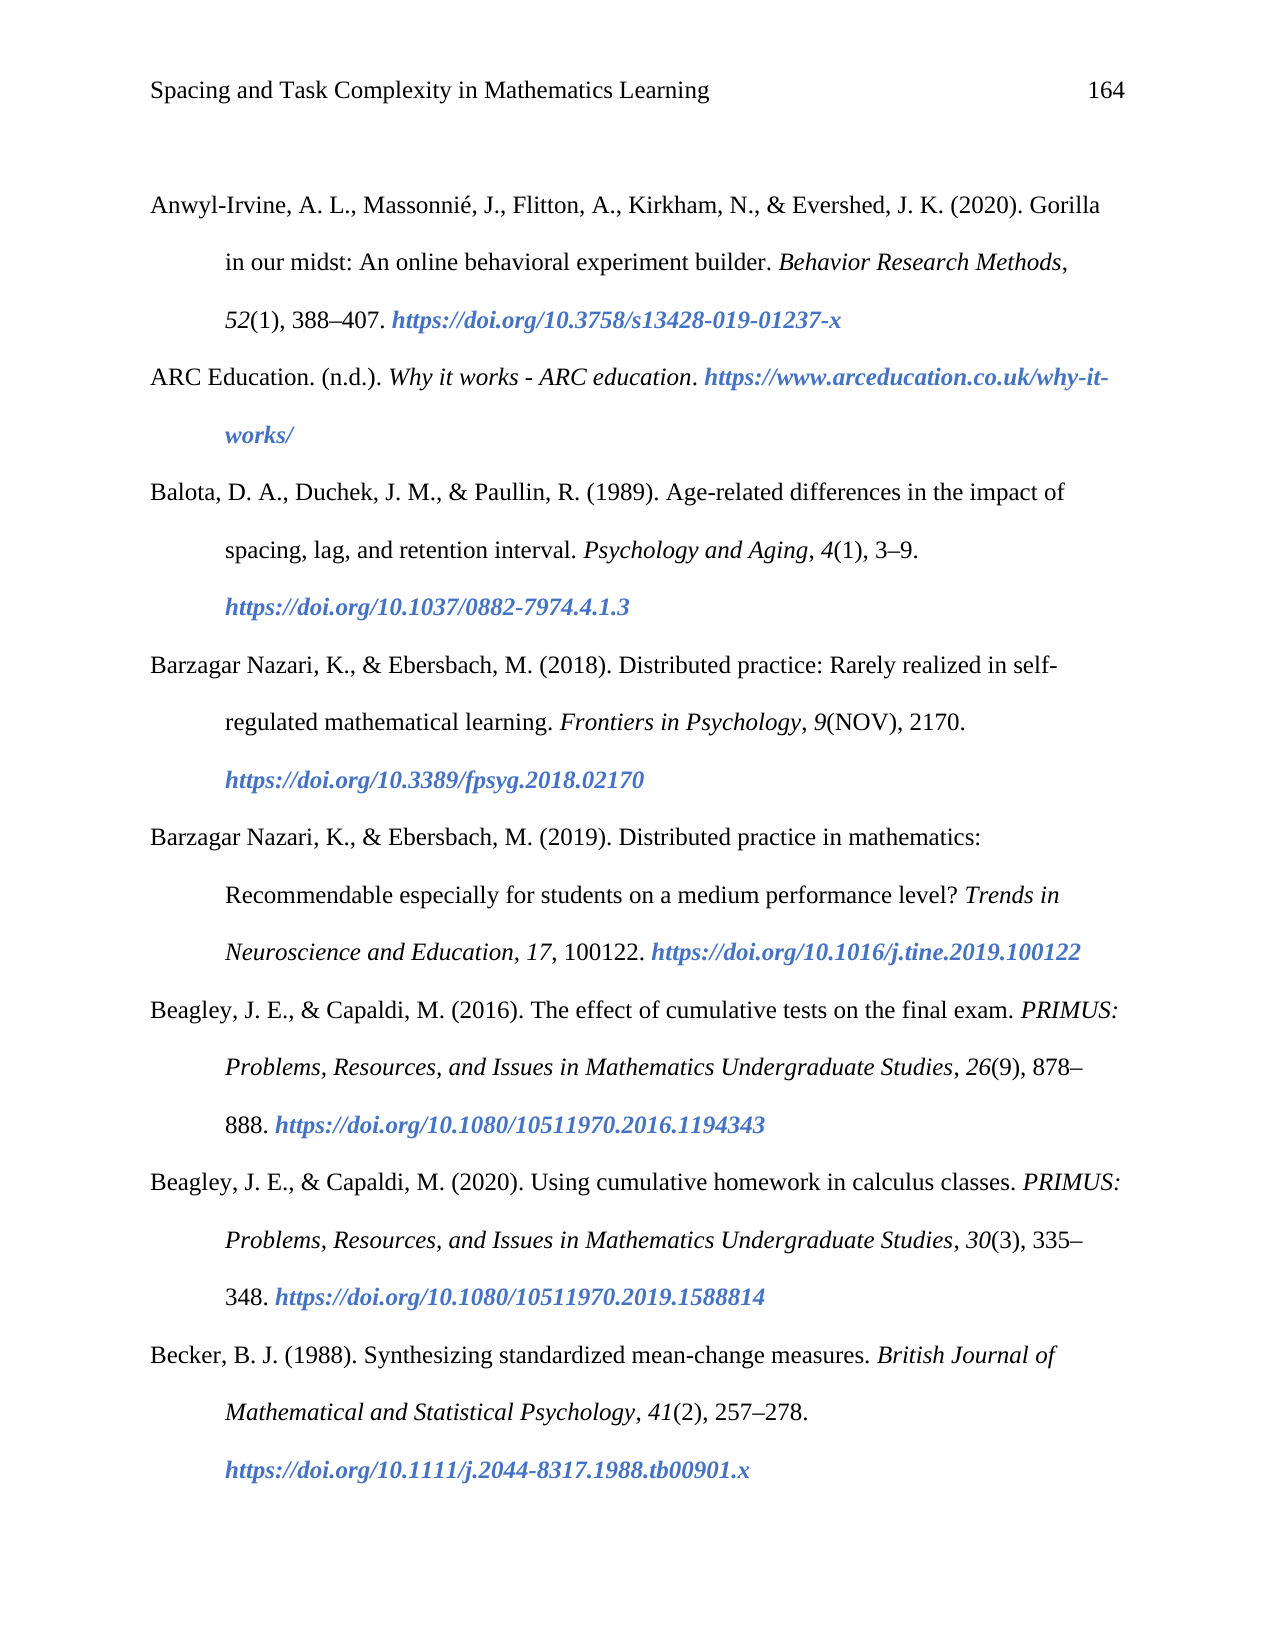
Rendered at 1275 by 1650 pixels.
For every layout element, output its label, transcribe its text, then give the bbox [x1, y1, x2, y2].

text Beagley, J. E., & Capaldi, M. (2016). The effect of cumulative tests on the final exam. PRIMUS: Problems, Resources, and Issues in Mathematics Undergraduate Studies, 26(9), 878–888. https://doi.org/10.1080/10511970.2016.1194343 [150, 995, 1125, 1139]
text Beagley, J. E., & Capaldi, M. (2020). Using cumulative homework in calculus classes. PRIMUS: Problems, Resources, and Issues in Mathematics Undergraduate Studies, 30(3), 335–348. https://doi.org/10.1080/10511970.2019.1588814 [150, 1167, 1125, 1311]
text Balota, D. A., Duchek, J. M., & Paullin, R. (1989). Age-related differences in the impact of spacing, lag, and retention interval. Psychology and Aging, 4(1), 3–9. https://doi.org/10.1037/0882-7974.4.1.3 [150, 477, 1125, 621]
text ARC Education. (n.d.). Why it works - ARC education. https://www.arceducation.co.uk/why-it-works/ [150, 362, 1125, 449]
text Becker, B. J. (1988). Synthesizing standardized mean-change measures. British Journal of Mathematical and Statistical Psychology, 41(2), 257–278. https://doi.org/10.1111/j.2044-8317.1988.tb00901.x [150, 1340, 1125, 1484]
text Barzagar Nazari, K., & Ebersbach, M. (2019). Distributed practice in mathematics: Recommendable especially for students on a medium performance level? Trends in Neuroscience and Education, 17, 100122. https://doi.org/10.1016/j.tine.2019.100122 [150, 822, 1125, 966]
text Barzagar Nazari, K., & Ebersbach, M. (2018). Distributed practice: Rarely realized in self-regulated mathematical learning. Frontiers in Psychology, 9(NOV), 2170. https://doi.org/10.3389/fpsyg.2018.02170 [150, 650, 1125, 794]
text Anwyl-Irvine, A. L., Massonnié, J., Flitton, A., Kirkham, N., & Evershed, J. K. (2020). Gorilla in our midst: An online behavioral experiment builder. Behavior Research Methods, 52(1), 388–407. https://doi.org/10.3758/s13428-019-01237-x [150, 190, 1125, 334]
